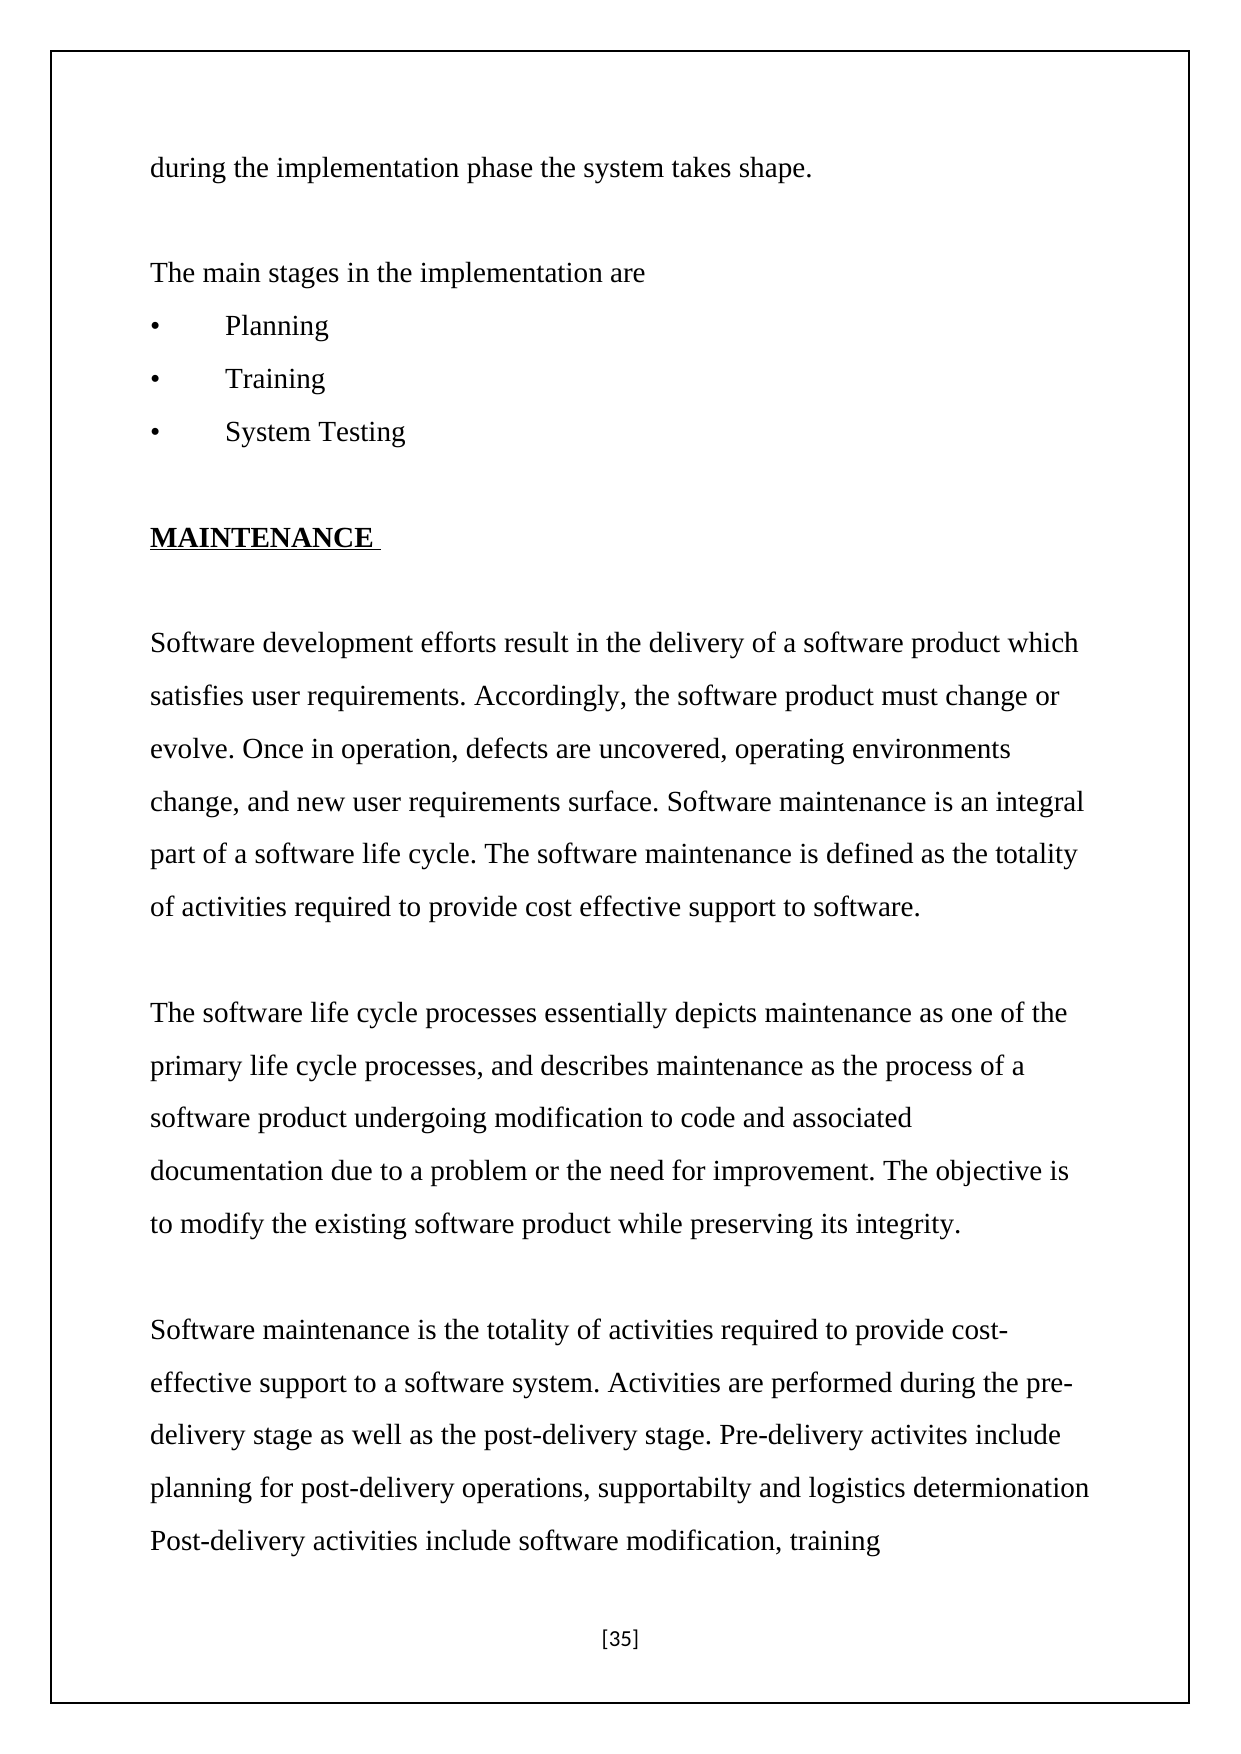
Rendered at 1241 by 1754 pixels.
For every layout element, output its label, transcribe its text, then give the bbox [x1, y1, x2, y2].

text planning for post-delivery operations, supportabilty and logistics determionation [150, 1470, 1090, 1504]
text effective support to a software system. Activities are performed during the pre- [150, 1365, 1090, 1398]
text primary life cycle processes, and describes maintenance as the process of a [150, 1048, 1090, 1081]
text to modify the existing software product while preserving its integrity. [150, 1206, 1090, 1240]
text during the implementation phase the system takes shape. [150, 150, 1090, 183]
text software product undergoing modification to code and associated [150, 1101, 1090, 1134]
text part of a software life cycle. The software maintenance is defined as the totality [150, 837, 1090, 870]
text • Training [150, 361, 1090, 395]
text satisfies user requirements. Accordingly, the software product must change or [150, 678, 1090, 712]
text • Planning [150, 308, 1090, 342]
text • System Testing [150, 414, 1090, 448]
text documentation due to a problem or the need for improvement. The objective is [150, 1153, 1090, 1187]
text Software development efforts result in the delivery of a software product which [150, 625, 1090, 659]
text The software life cycle processes essentially depicts maintenance as one of the [150, 995, 1090, 1028]
text change, and new user requirements surface. Software maintenance is an integral [150, 784, 1090, 817]
text The main stages in the implementation are [150, 256, 1090, 289]
text delivery stage as well as the post-delivery stage. Pre-delivery activites include [150, 1417, 1090, 1451]
text Software maintenance is the totality of activities required to provide cost- [150, 1312, 1090, 1345]
text evolve. Once in operation, defects are uncovered, operating environments [150, 731, 1090, 764]
text Post-delivery activities include software modification, training [150, 1523, 1090, 1557]
text of activities required to provide cost effective support to software. [150, 889, 1090, 923]
text MAINTENANCE [150, 520, 1090, 553]
